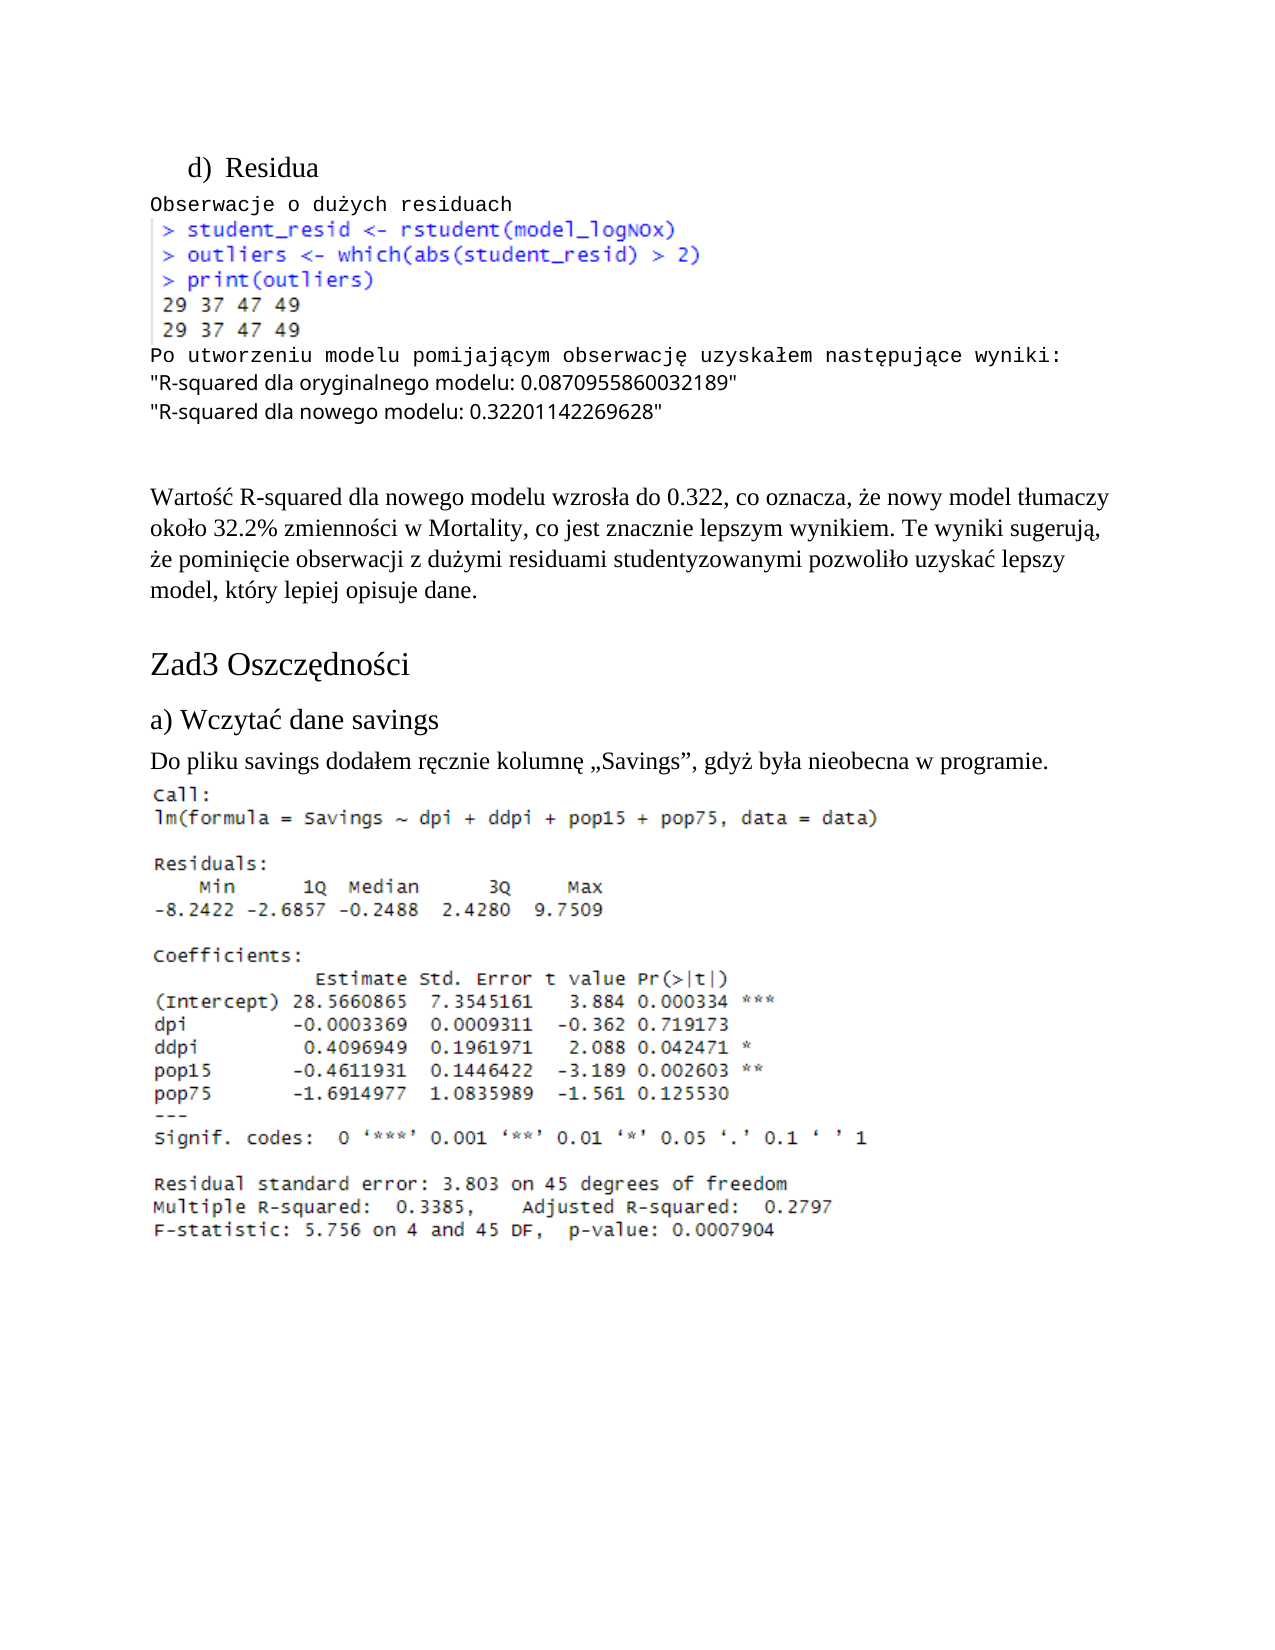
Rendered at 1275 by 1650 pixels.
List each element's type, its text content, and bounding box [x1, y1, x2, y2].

subtitle Zad3 Oszczędności [150, 644, 1125, 682]
picture [150, 218, 716, 345]
picture [150, 777, 1125, 1242]
text "R-squared dla nowego modelu: 0.32201142269628" [150, 397, 1125, 425]
text Do pliku savings dodałem ręcznie kolumnę „Savings”, gdyż była nieobecna w programie. [150, 746, 1125, 777]
subtitle Residua [187, 150, 1125, 183]
subtitle a) Wczytać dane savings [150, 702, 1125, 735]
text Wartość R-squared dla nowego modelu wzrosła do 0.322, co oznacza, że nowy model tłumaczy około 32.2% zmienności w Mortality, co jest znacznie lepszym wynikiem. Te wyniki sugerują, że pominięcie obserwacji z dużymi residuami studentyzowanymi pozwoliło uzyskać lepszy model, który lepiej opisuje dane. [150, 482, 1125, 604]
